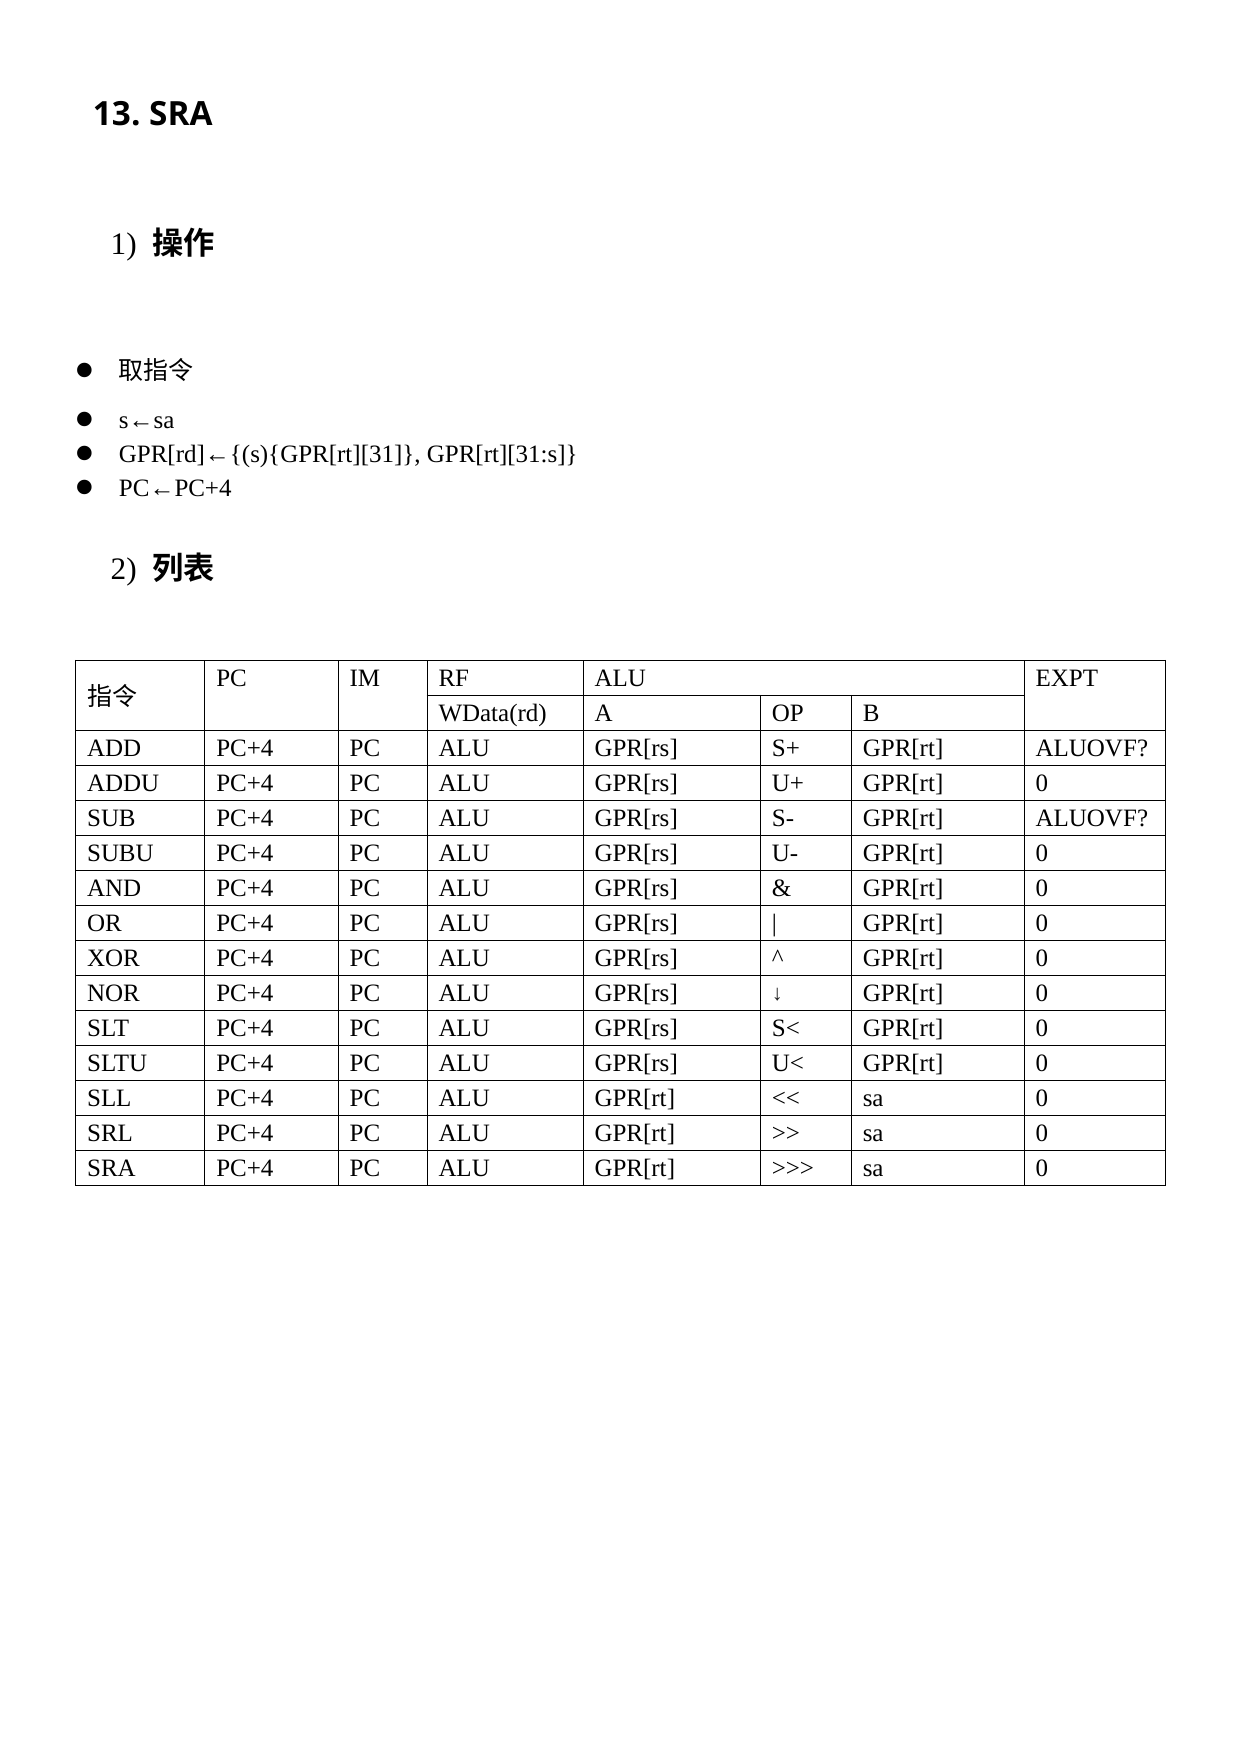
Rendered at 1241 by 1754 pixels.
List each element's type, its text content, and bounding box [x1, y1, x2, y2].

table_header EXPT [1025, 661, 1165, 730]
table_header ALU [584, 661, 1024, 695]
table_cell SLTU [76, 1046, 204, 1080]
subtitle 列表 [110, 532, 1165, 600]
list s←sa [75, 403, 1165, 437]
table_cell GPR[rt] [852, 871, 1024, 905]
list GPR[rd]←{(s){GPR[rt][31]}, GPR[rt][31:s]} [75, 437, 1165, 471]
table_cell ALUOVF? [1025, 801, 1165, 835]
table_cell PC [339, 801, 427, 835]
table_cell 0 [1025, 1151, 1165, 1185]
table_cell PC [339, 1116, 427, 1150]
table_cell GPR[rs] [584, 1011, 760, 1045]
table_cell SUB [76, 801, 204, 835]
table_cell 0 [1025, 871, 1165, 905]
table_cell XOR [76, 941, 204, 975]
table_cell SRA [76, 1151, 204, 1185]
table_cell GPR[rt] [852, 941, 1024, 975]
table_cell GPR[rt] [852, 1046, 1024, 1080]
table_cell GPR[rt] [852, 801, 1024, 835]
table_cell U< [761, 1046, 851, 1080]
table_header IM [339, 661, 427, 730]
subtitle SRA [93, 79, 1165, 147]
table_cell PC [339, 836, 427, 870]
table_cell PC [339, 941, 427, 975]
table_cell PC [339, 906, 427, 940]
table_cell ALU [428, 1116, 583, 1150]
table_cell sa [852, 1081, 1024, 1115]
table_cell 0 [1025, 836, 1165, 870]
table_cell GPR[rt] [852, 836, 1024, 870]
table_cell GPR[rs] [584, 836, 760, 870]
table_cell PC+4 [205, 766, 338, 800]
table_cell GPR[rs] [584, 871, 760, 905]
table_cell 0 [1025, 976, 1165, 1010]
table_cell PC+4 [205, 1011, 338, 1045]
table_cell PC+4 [205, 801, 338, 835]
table_header PC [205, 661, 338, 730]
table_cell ADDU [76, 766, 204, 800]
table_cell 0 [1025, 1046, 1165, 1080]
table_cell GPR[rs] [584, 906, 760, 940]
table_cell >> [761, 1116, 851, 1150]
table_cell GPR[rt] [852, 1011, 1024, 1045]
table_cell SRL [76, 1116, 204, 1150]
table_cell GPR[rs] [584, 731, 760, 765]
table_cell PC [339, 766, 427, 800]
table_cell WData(rd) [428, 696, 583, 730]
table_cell ALU [428, 801, 583, 835]
table_cell NOR [76, 976, 204, 1010]
table_cell ALU [428, 731, 583, 765]
table_cell GPR[rt] [852, 766, 1024, 800]
table_cell OR [76, 906, 204, 940]
table_cell 0 [1025, 1011, 1165, 1045]
table_cell 0 [1025, 906, 1165, 940]
table_header RF [428, 661, 583, 695]
table_cell PC [339, 1151, 427, 1185]
table_cell 0 [1025, 1081, 1165, 1115]
table_cell ADD [76, 731, 204, 765]
table_cell GPR[rt] [852, 906, 1024, 940]
table_cell S+ [761, 731, 851, 765]
table_cell ALU [428, 766, 583, 800]
table_cell SUBU [76, 836, 204, 870]
table_cell GPR[rs] [584, 941, 760, 975]
table_cell ALU [428, 1151, 583, 1185]
table_cell ↓ [761, 976, 851, 1010]
table_cell & [761, 871, 851, 905]
table_cell U- [761, 836, 851, 870]
table_cell ALU [428, 941, 583, 975]
table_cell 0 [1025, 941, 1165, 975]
table_cell PC+4 [205, 836, 338, 870]
table_cell AND [76, 871, 204, 905]
table_cell ALU [428, 836, 583, 870]
table_cell PC [339, 1011, 427, 1045]
table_cell ALU [428, 906, 583, 940]
table_cell PC+4 [205, 1151, 338, 1185]
table_cell ALU [428, 1046, 583, 1080]
table_cell SLL [76, 1081, 204, 1115]
table_cell PC+4 [205, 941, 338, 975]
table_cell GPR[rs] [584, 801, 760, 835]
table_cell | [761, 906, 851, 940]
table_cell GPR[rt] [852, 731, 1024, 765]
table_cell GPR[rt] [852, 976, 1024, 1010]
table_cell PC+4 [205, 1116, 338, 1150]
table_cell U+ [761, 766, 851, 800]
table_cell << [761, 1081, 851, 1115]
table_cell 0 [1025, 1116, 1165, 1150]
table_cell ALU [428, 1081, 583, 1115]
table_cell sa [852, 1116, 1024, 1150]
table_cell PC+4 [205, 1081, 338, 1115]
table_cell PC+4 [205, 871, 338, 905]
table_cell >>> [761, 1151, 851, 1185]
table_cell GPR[rt] [584, 1116, 760, 1150]
table_cell PC+4 [205, 731, 338, 765]
table_cell S- [761, 801, 851, 835]
table_cell ALUOVF? [1025, 731, 1165, 765]
table_cell OP [761, 696, 851, 730]
table_cell S< [761, 1011, 851, 1045]
table_cell PC [339, 1081, 427, 1115]
table_cell B [852, 696, 1024, 730]
table_cell 0 [1025, 766, 1165, 800]
table_cell ALU [428, 871, 583, 905]
table_cell ALU [428, 1011, 583, 1045]
table_cell sa [852, 1151, 1024, 1185]
table_cell ALU [428, 976, 583, 1010]
table_cell PC [339, 976, 427, 1010]
table_cell A [584, 696, 760, 730]
table_cell PC [339, 731, 427, 765]
table_cell GPR[rt] [584, 1151, 760, 1185]
table_cell PC+4 [205, 976, 338, 1010]
table_header 指令 [76, 661, 204, 730]
subtitle 操作 [110, 207, 1165, 275]
list 取指令 [75, 335, 1165, 403]
table_cell ^ [761, 941, 851, 975]
table_cell GPR[rs] [584, 1046, 760, 1080]
table_cell GPR[rs] [584, 766, 760, 800]
table_cell PC+4 [205, 906, 338, 940]
table_cell PC [339, 1046, 427, 1080]
table_cell PC [339, 871, 427, 905]
table_cell GPR[rt] [584, 1081, 760, 1115]
list PC←PC+4 [75, 471, 1165, 505]
table_cell PC+4 [205, 1046, 338, 1080]
table_cell SLT [76, 1011, 204, 1045]
table_cell GPR[rs] [584, 976, 760, 1010]
